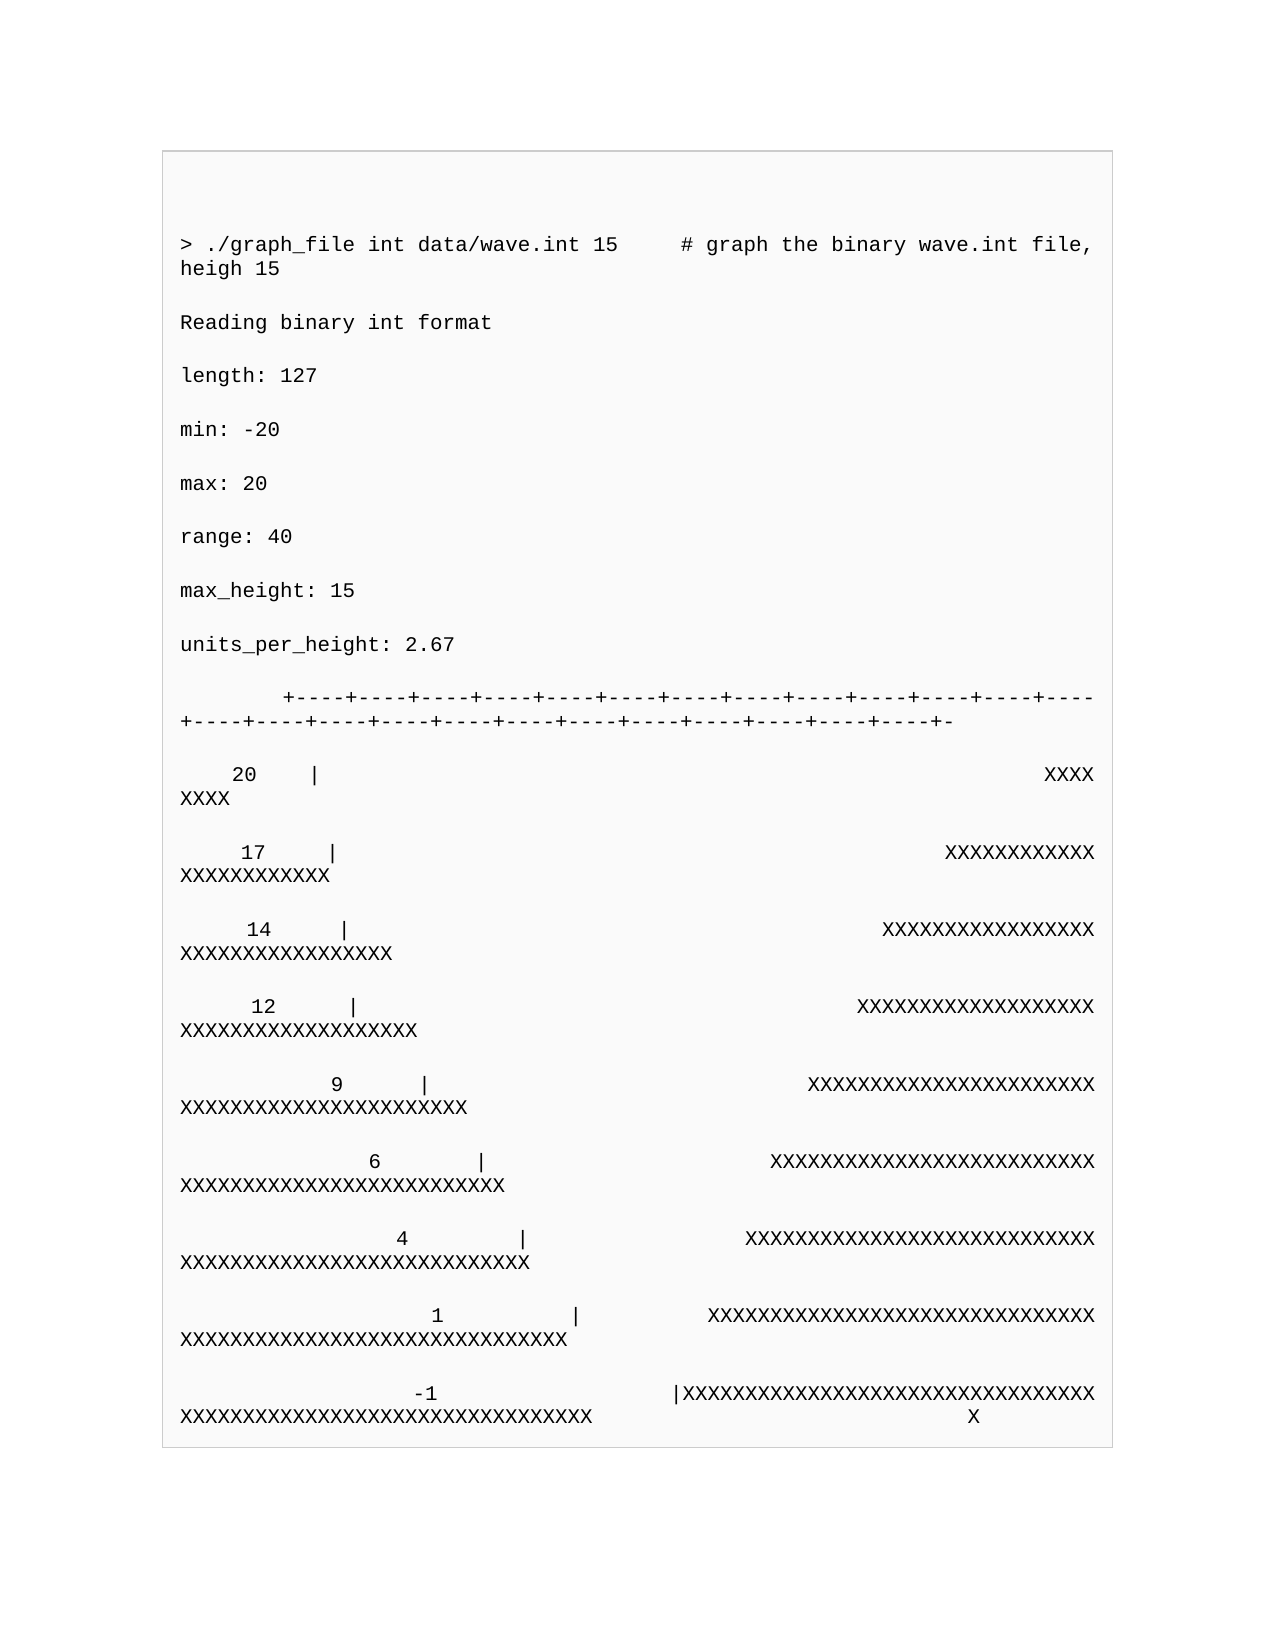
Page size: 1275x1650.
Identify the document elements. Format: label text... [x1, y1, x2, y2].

text Reading binary int format [163, 281, 1112, 334]
text 4 | XXXXXXXXXXXXXXXXXXXXXXXXXXXX XXXXXXXXXXXXXXXXXXXXXXXXXXXX [163, 1197, 1112, 1275]
text max: 20 [163, 442, 1112, 496]
text 6 | XXXXXXXXXXXXXXXXXXXXXXXXXX XXXXXXXXXXXXXXXXXXXXXXXXXX [163, 1120, 1112, 1197]
text 9 | XXXXXXXXXXXXXXXXXXXXXXX XXXXXXXXXXXXXXXXXXXXXXX [163, 1043, 1112, 1120]
text 17 | XXXXXXXXXXXX XXXXXXXXXXXX [163, 811, 1112, 888]
text > ./graph_file int data/wave.int 15 # graph the binary wave.int file, heigh 15 [163, 204, 1112, 281]
text units_per_height: 2.67 [163, 603, 1112, 656]
text 14 | XXXXXXXXXXXXXXXXX XXXXXXXXXXXXXXXXX [163, 888, 1112, 966]
text 20 | XXXX XXXX [163, 734, 1112, 811]
text max_height: 15 [163, 549, 1112, 603]
text min: -20 [163, 388, 1112, 442]
text length: 127 [163, 334, 1112, 388]
text range: 40 [163, 496, 1112, 549]
text +----+----+----+----+----+----+----+----+----+----+----+----+----+----+----+----+----+----+----+----+----+----+----+----+----+- [163, 656, 1112, 734]
text 1 | XXXXXXXXXXXXXXXXXXXXXXXXXXXXXXX XXXXXXXXXXXXXXXXXXXXXXXXXXXXXXX [163, 1275, 1112, 1352]
text -1 |XXXXXXXXXXXXXXXXXXXXXXXXXXXXXXXXX XXXXXXXXXXXXXXXXXXXXXXXXXXXXXXXXX X [163, 1352, 1112, 1447]
text 12 | XXXXXXXXXXXXXXXXXXX XXXXXXXXXXXXXXXXXXX [163, 966, 1112, 1043]
